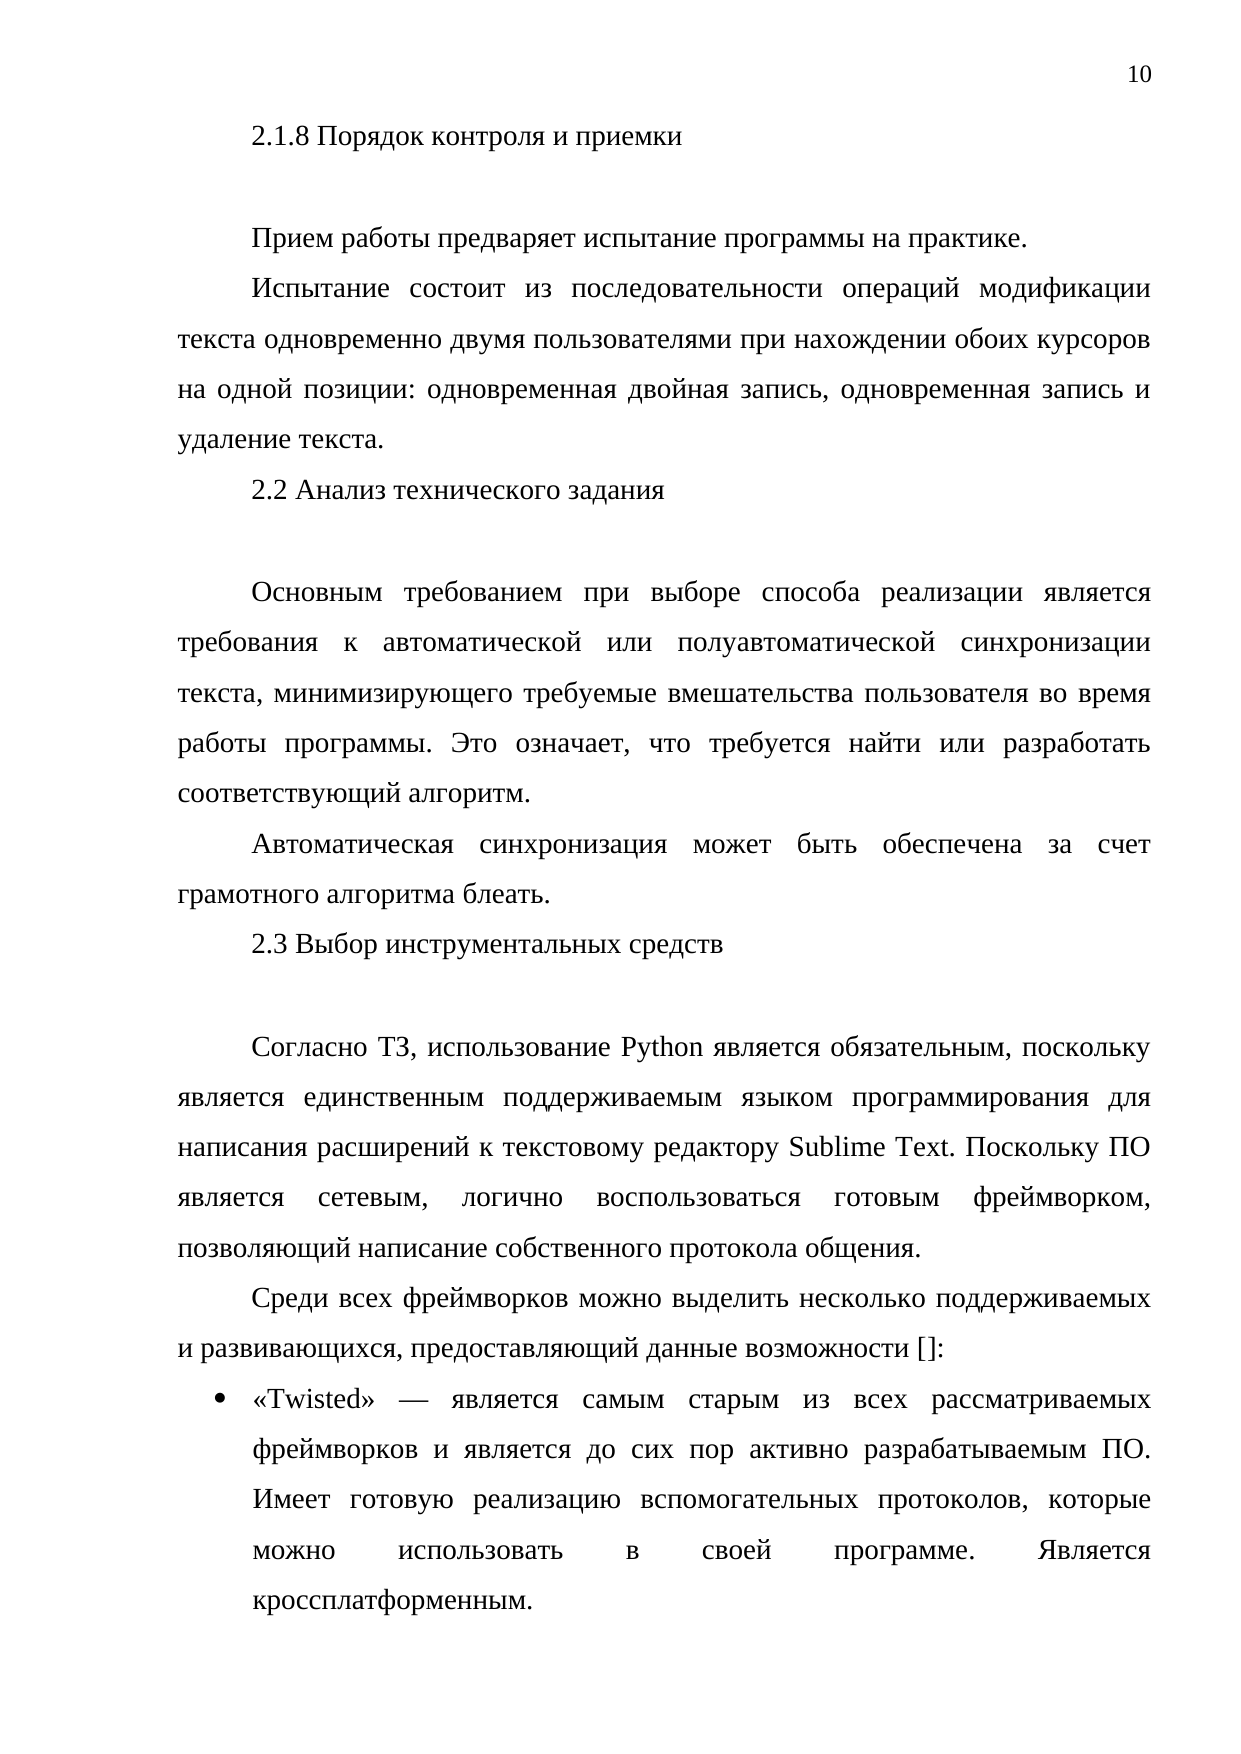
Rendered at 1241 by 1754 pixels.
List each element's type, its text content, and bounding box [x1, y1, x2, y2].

list Анализ технического задания [177, 472, 1152, 505]
list Выбор инструментальных средств [177, 926, 1152, 960]
text Согласно ТЗ, использование Python является обязательным, поскольку является единственным поддерживаемым языком программирования для написания расширений к текстовому редактору Sublime Text. Поскольку ПО является сетевым, логично воспользоваться готовым фреймворком, позволяющий написание собственного протокола общения. [177, 1029, 1152, 1263]
text Прием работы предваряет испытание программы на практике. [177, 220, 1152, 254]
list Порядок контроля и приемки [177, 118, 1152, 152]
text Среди всех фреймворков можно выделить несколько поддерживаемых и развивающихся, предоставляющий данные возможности [6]: [177, 1280, 1152, 1364]
text Автоматическая синхронизация может быть обеспечена за счет грамотного алгоритма блеать. [177, 826, 1152, 909]
list «Twisted» — является самым старым из всех рассматриваемых фреймворков и является до сих пор активно разрабатываемым ПО. Имеет готовую реализацию вспомогательных протоколов, которые можно использовать в своей программе. Является кроссплатформенным. [215, 1381, 1152, 1616]
text Основным требованием при выборе способа реализации является требования к автоматической или полуавтоматической синхронизации текста, минимизирующего требуемые вмешательства пользователя во время работы программы. Это означает, что требуется найти или разработать соответствующий алгоритм. [177, 574, 1152, 809]
text Испытание состоит из последовательности операций модификации текста одновременно двумя пользователями при нахождении обоих курсоров на одной позиции: одновременная двойная запись, одновременная запись и удаление текста. [177, 271, 1152, 455]
